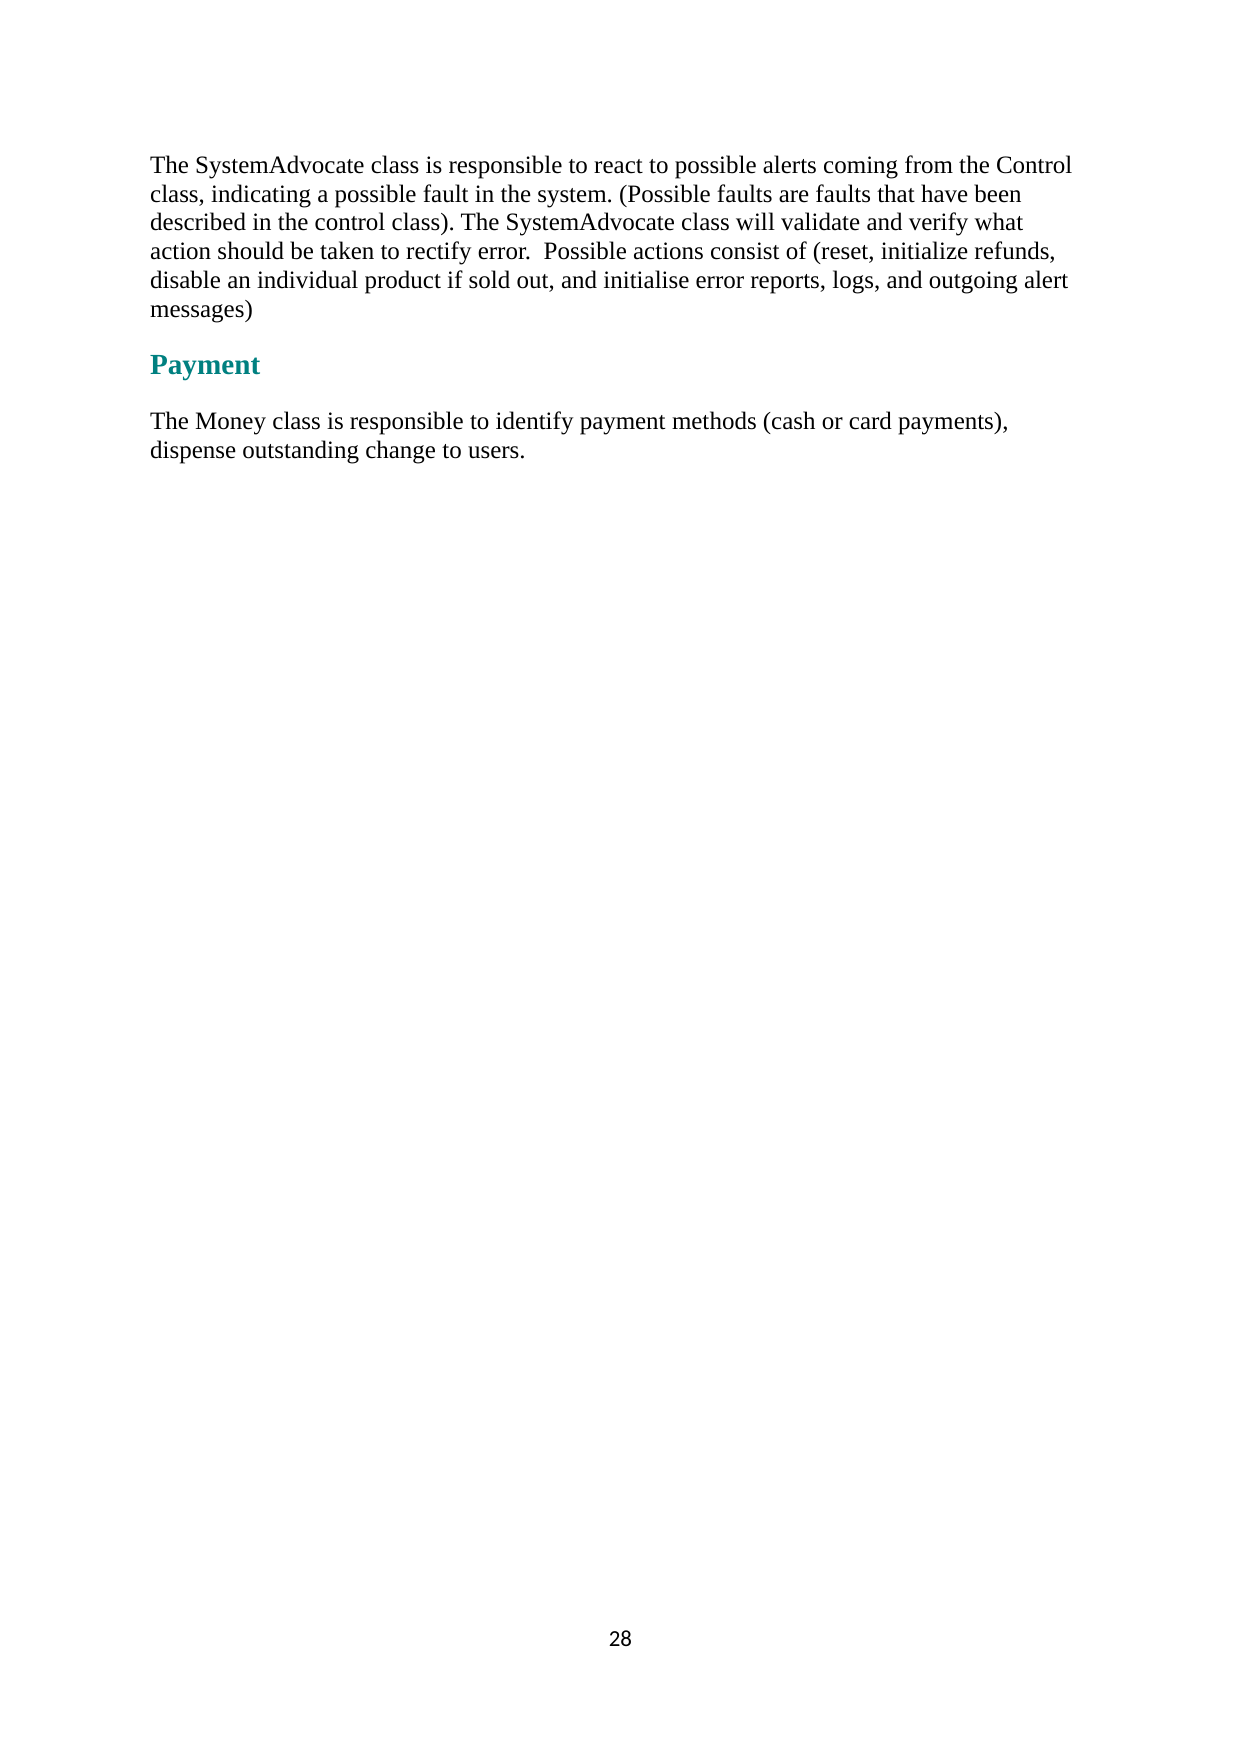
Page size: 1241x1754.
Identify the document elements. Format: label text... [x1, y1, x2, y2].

text Payment [150, 347, 1090, 381]
text The Money class is responsible to identify payment methods (cash or card payments), dispense outstanding change to users. [150, 406, 1090, 463]
text The SystemAdvocate class is responsible to react to possible alerts coming from the Control class, indicating a possible fault in the system. (Possible faults are faults that have been described in the control class). The SystemAdvocate class will validate and verify what action should be taken to rectify error. Possible actions consist of (reset, initialize refunds, disable an individual product if sold out, and initialise error reports, logs, and outgoing alert messages) [150, 150, 1090, 322]
